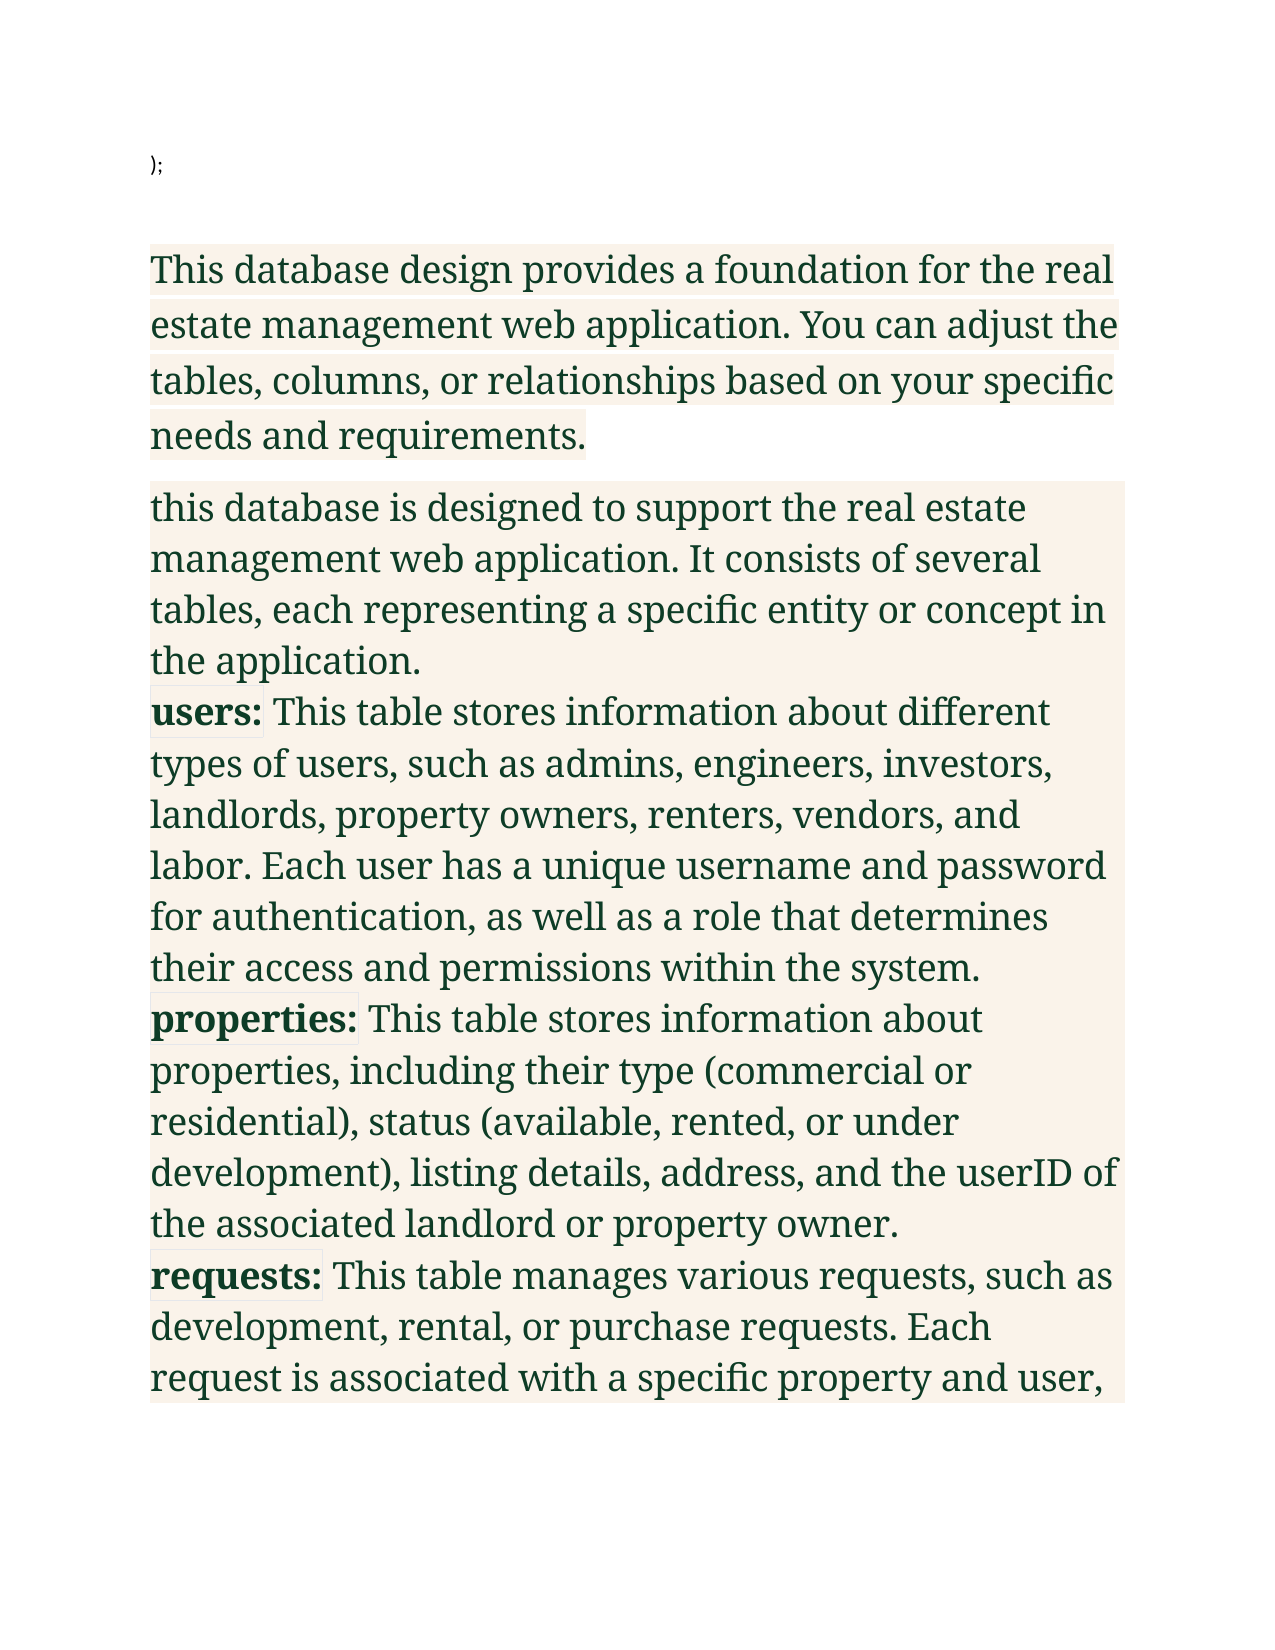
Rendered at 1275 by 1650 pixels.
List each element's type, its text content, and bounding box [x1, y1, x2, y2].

text ); [150, 150, 1125, 178]
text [150, 1248, 1125, 1403]
text this database is designed to support the real estate management web application. It consists of several tables, each representing a specific entity or concept in the application. [150, 481, 1125, 685]
text properties: This table stores information about properties, including their type (commercial or residential), status (available, rented, or under development), listing details, address, and the userID of the associated landlord or property owner. [150, 992, 1125, 1248]
text This database design provides a foundation for the real estate management web application. You can adjust the tables, columns, or relationships based on your specific needs and requirements. [150, 244, 1125, 460]
text users: This table stores information about different types of users, such as admins, engineers, investors, landlords, property owners, renters, vendors, and labor. Each user has a unique username and password for authentication, as well as a role that determines their access and permissions within the system. [150, 685, 1125, 992]
